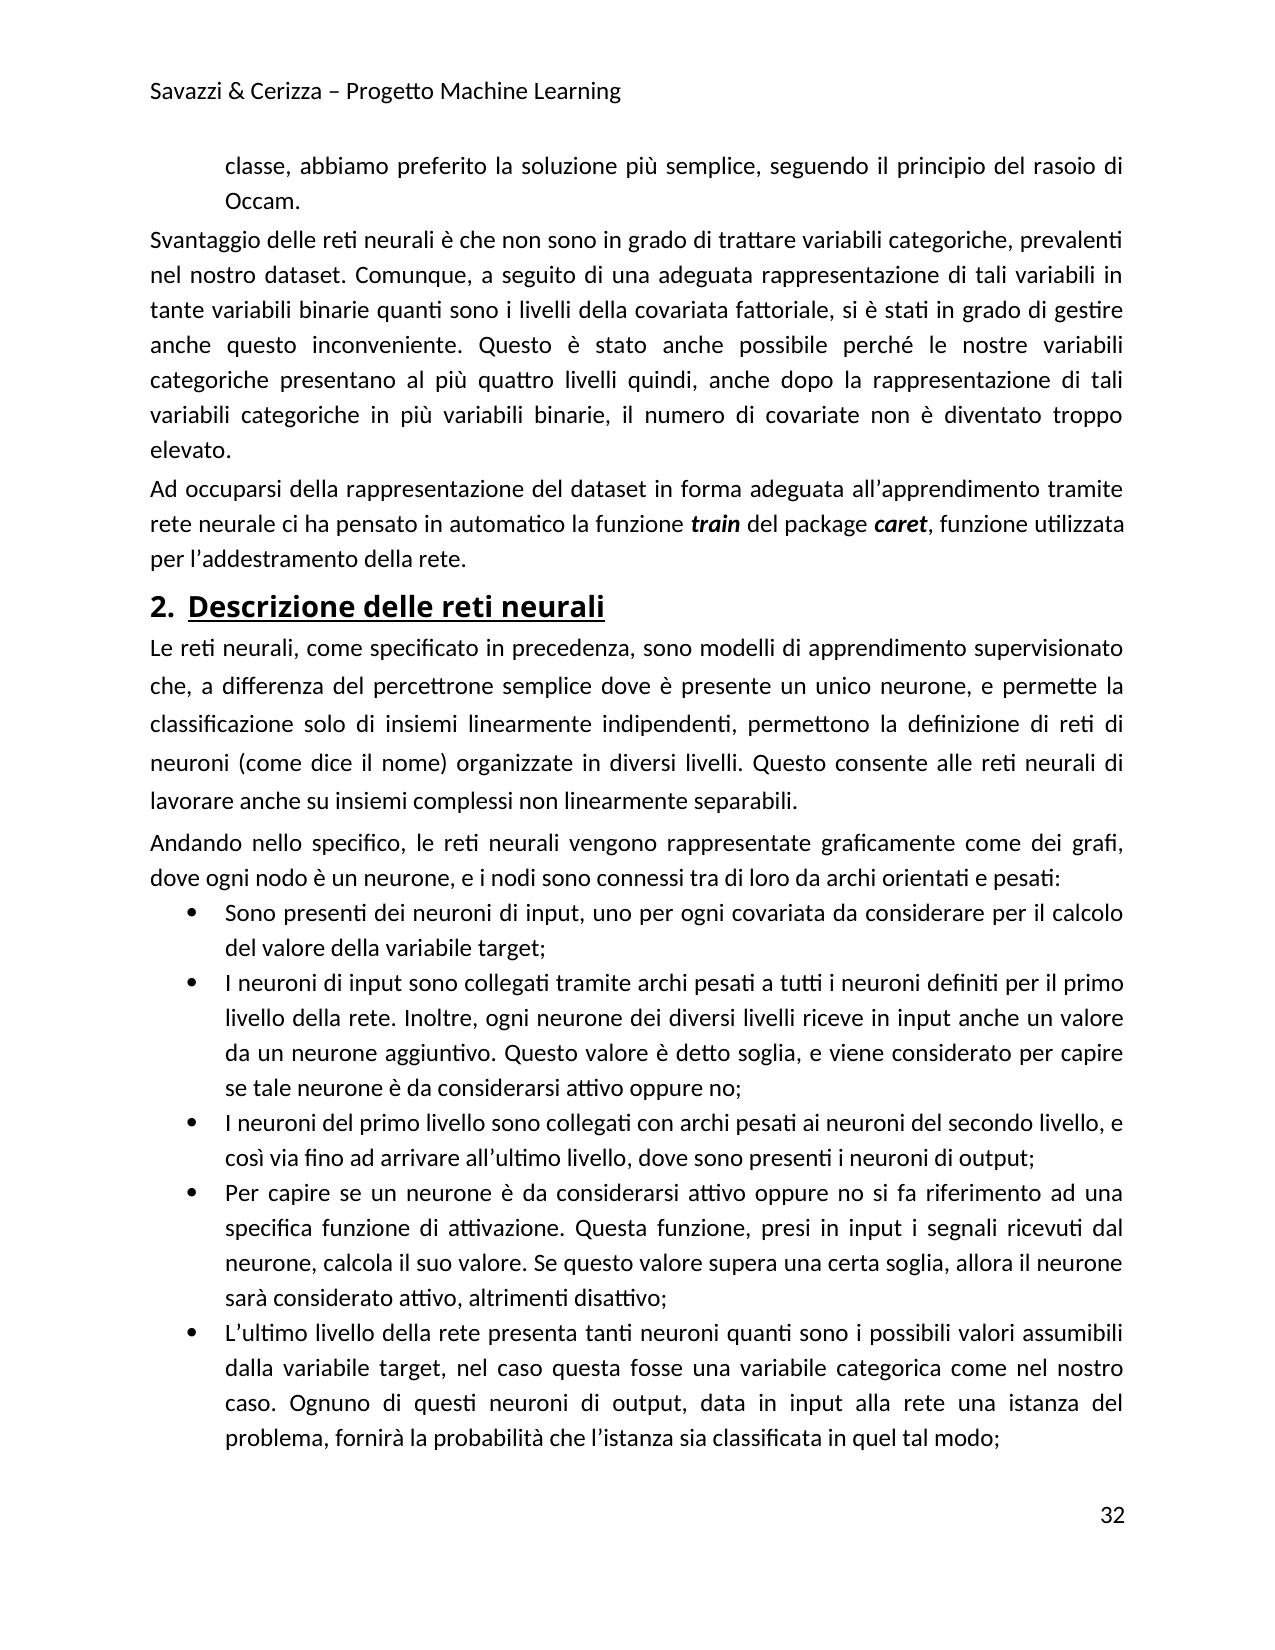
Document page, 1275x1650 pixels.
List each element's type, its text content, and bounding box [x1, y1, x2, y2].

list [187, 150, 1125, 216]
list L’ultimo livello della rete presenta tanti neuroni quanti sono i possibili valori assumibili dalla variabile target, nel caso questa fosse una variabile categorica come nel nostro caso. Ognuno di questi neuroni di output, data in input alla rete una istanza del problema, fornirà la probabilità che l’istanza sia classificata in quel tal modo; [187, 1317, 1125, 1453]
list I neuroni di input sono collegati tramite archi pesati a tutti i neuroni definiti per il primo livello della rete. Inoltre, ogni neurone dei diversi livelli riceve in input anche un valore da un neurone aggiuntivo. Questo valore è detto soglia, e viene considerato per capire se tale neurone è da considerarsi attivo oppure no; [187, 967, 1125, 1103]
list Per capire se un neurone è da considerarsi attivo oppure no si fa riferimento ad una specifica funzione di attivazione. Questa funzione, presi in input i segnali ricevuti dal neurone, calcola il suo valore. Se questo valore supera una certa soglia, allora il neurone sarà considerato attivo, altrimenti disattivo; [187, 1177, 1125, 1313]
text Ad occuparsi della rappresentazione del dataset in forma adeguata all’apprendimento tramite rete neurale ci ha pensato in automatico la funzione train del package caret, funzione utilizzata per l’addestramento della rete. [150, 473, 1125, 574]
list I neuroni del primo livello sono collegati con archi pesati ai neuroni del secondo livello, e così via fino ad arrivare all’ultimo livello, dove sono presenti i neuroni di output; [187, 1107, 1125, 1173]
text Andando nello specifico, le reti neurali vengono rappresentate graficamente come dei grafi, dove ogni nodo è un neurone, e i nodi sono connessi tra di loro da archi orientati e pesati: [150, 827, 1125, 893]
subtitle Descrizione delle reti neurali [150, 587, 1125, 626]
list Sono presenti dei neuroni di input, uno per ogni covariata da considerare per il calcolo del valore della variabile target; [187, 897, 1125, 963]
text Svantaggio delle reti neurali è che non sono in grado di trattare variabili categoriche, prevalenti nel nostro dataset. Comunque, a seguito di una adeguata rappresentazione di tali variabili in tante variabili binarie quanti sono i livelli della covariata fattoriale, si è stati in grado di gestire anche questo inconveniente. Questo è stato anche possibile perché le nostre variabili categoriche presentano al più quattro livelli quindi, anche dopo la rappresentazione di tali variabili categoriche in più variabili binarie, il numero di covariate non è diventato troppo elevato. [150, 224, 1125, 465]
text Le reti neurali, come specificato in precedenza, sono modelli di apprendimento supervisionato che, a differenza del percettrone semplice dove è presente un unico neurone, e permette la classificazione solo di insiemi linearmente indipendenti, permettono la definizione di reti di neuroni (come dice il nome) organizzate in diversi livelli. Questo consente alle reti neurali di lavorare anche su insiemi complessi non linearmente separabili. [150, 632, 1125, 815]
